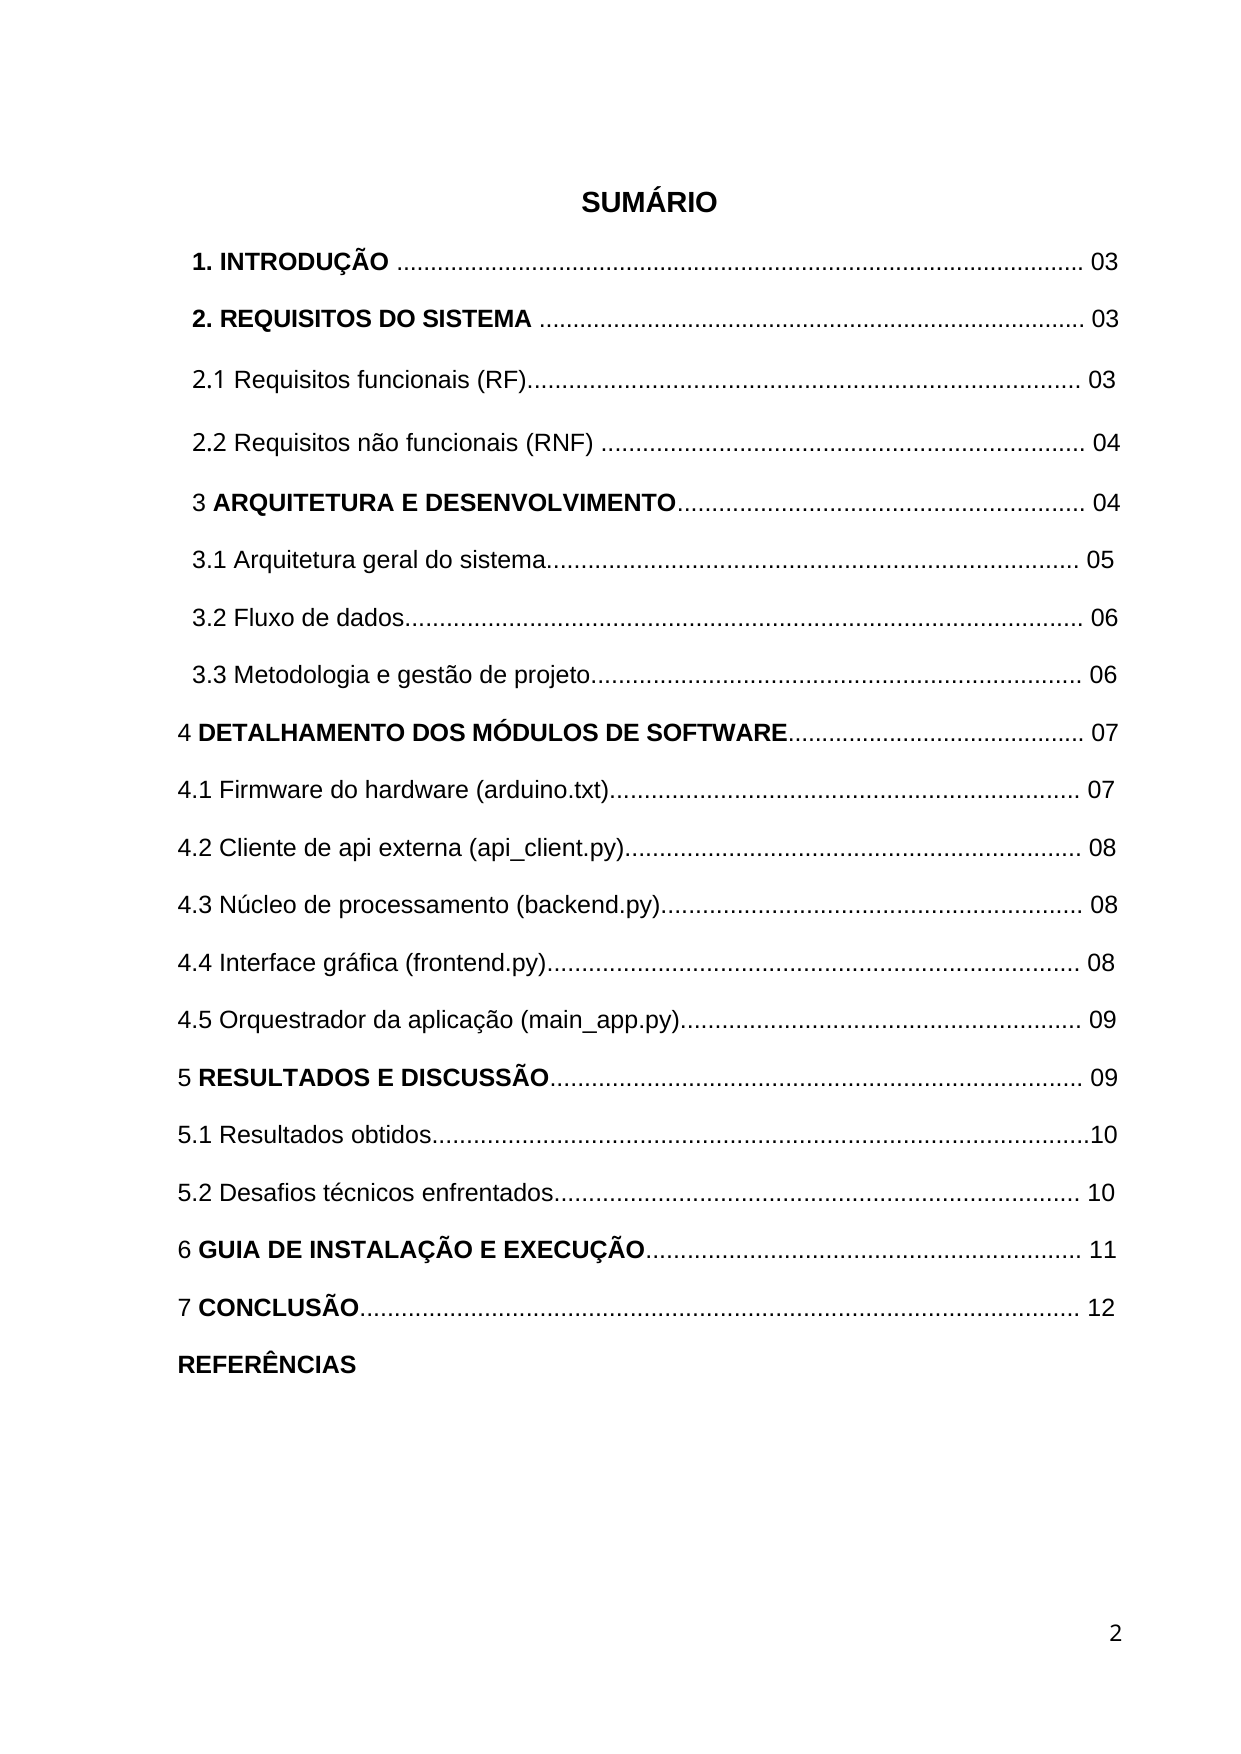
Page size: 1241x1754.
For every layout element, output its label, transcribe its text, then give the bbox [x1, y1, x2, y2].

list 4.3 Núcleo de processamento (backend.py)............................................................. 08 [177, 890, 1122, 919]
list INTRODUÇÃO ...................................................................................................... 03 [192, 247, 1122, 276]
list 4.5 Orquestrador da aplicação (main_app.py).......................................................... 09 [177, 1005, 1122, 1034]
list Requisitos não funcionais (RNF) ...................................................................... 04 [192, 425, 1122, 459]
text 4 DETALHAMENTO DOS MÓDULOS DE SOFTWARE............................................ 07 [177, 718, 1122, 746]
list 4.2 Cliente de api externa (api_client.py).................................................................. 08 [177, 833, 1122, 861]
list 4.4 Interface gráfica (frontend.py)............................................................................. 08 [177, 948, 1122, 976]
subtitle SUMÁRIO [185, 184, 1114, 218]
text 5.2 Desafios técnicos enfrentados............................................................................ 10 [177, 1178, 1122, 1206]
list REQUISITOS DO SISTEMA ................................................................................. 03 [192, 304, 1122, 333]
text 3.2 Fluxo de dados.................................................................................................. 06 [192, 603, 1122, 631]
text 3.3 Metodologia e gestão de projeto....................................................................... 06 [192, 660, 1122, 689]
text 3 ARQUITETURA E DESENVOLVIMENTO........................................................... 04 [192, 488, 1122, 516]
list Requisitos funcionais (RF)................................................................................ 03 [192, 362, 1122, 396]
list 4.1 Firmware do hardware (arduino.txt).................................................................... 07 [177, 775, 1122, 804]
text 5.1 Resultados obtidos...............................................................................................10 [177, 1120, 1122, 1149]
text REFERÊNCIAS [177, 1350, 1122, 1379]
text 6 GUIA DE INSTALAÇÃO E EXECUÇÃO............................................................... 11 [177, 1235, 1122, 1264]
text 3.1 Arquitetura geral do sistema............................................................................. 05 [192, 545, 1122, 574]
text 7 CONCLUSÃO........................................................................................................ 12 [177, 1293, 1122, 1321]
text 5 RESULTADOS E DISCUSSÃO............................................................................. 09 [177, 1063, 1122, 1091]
